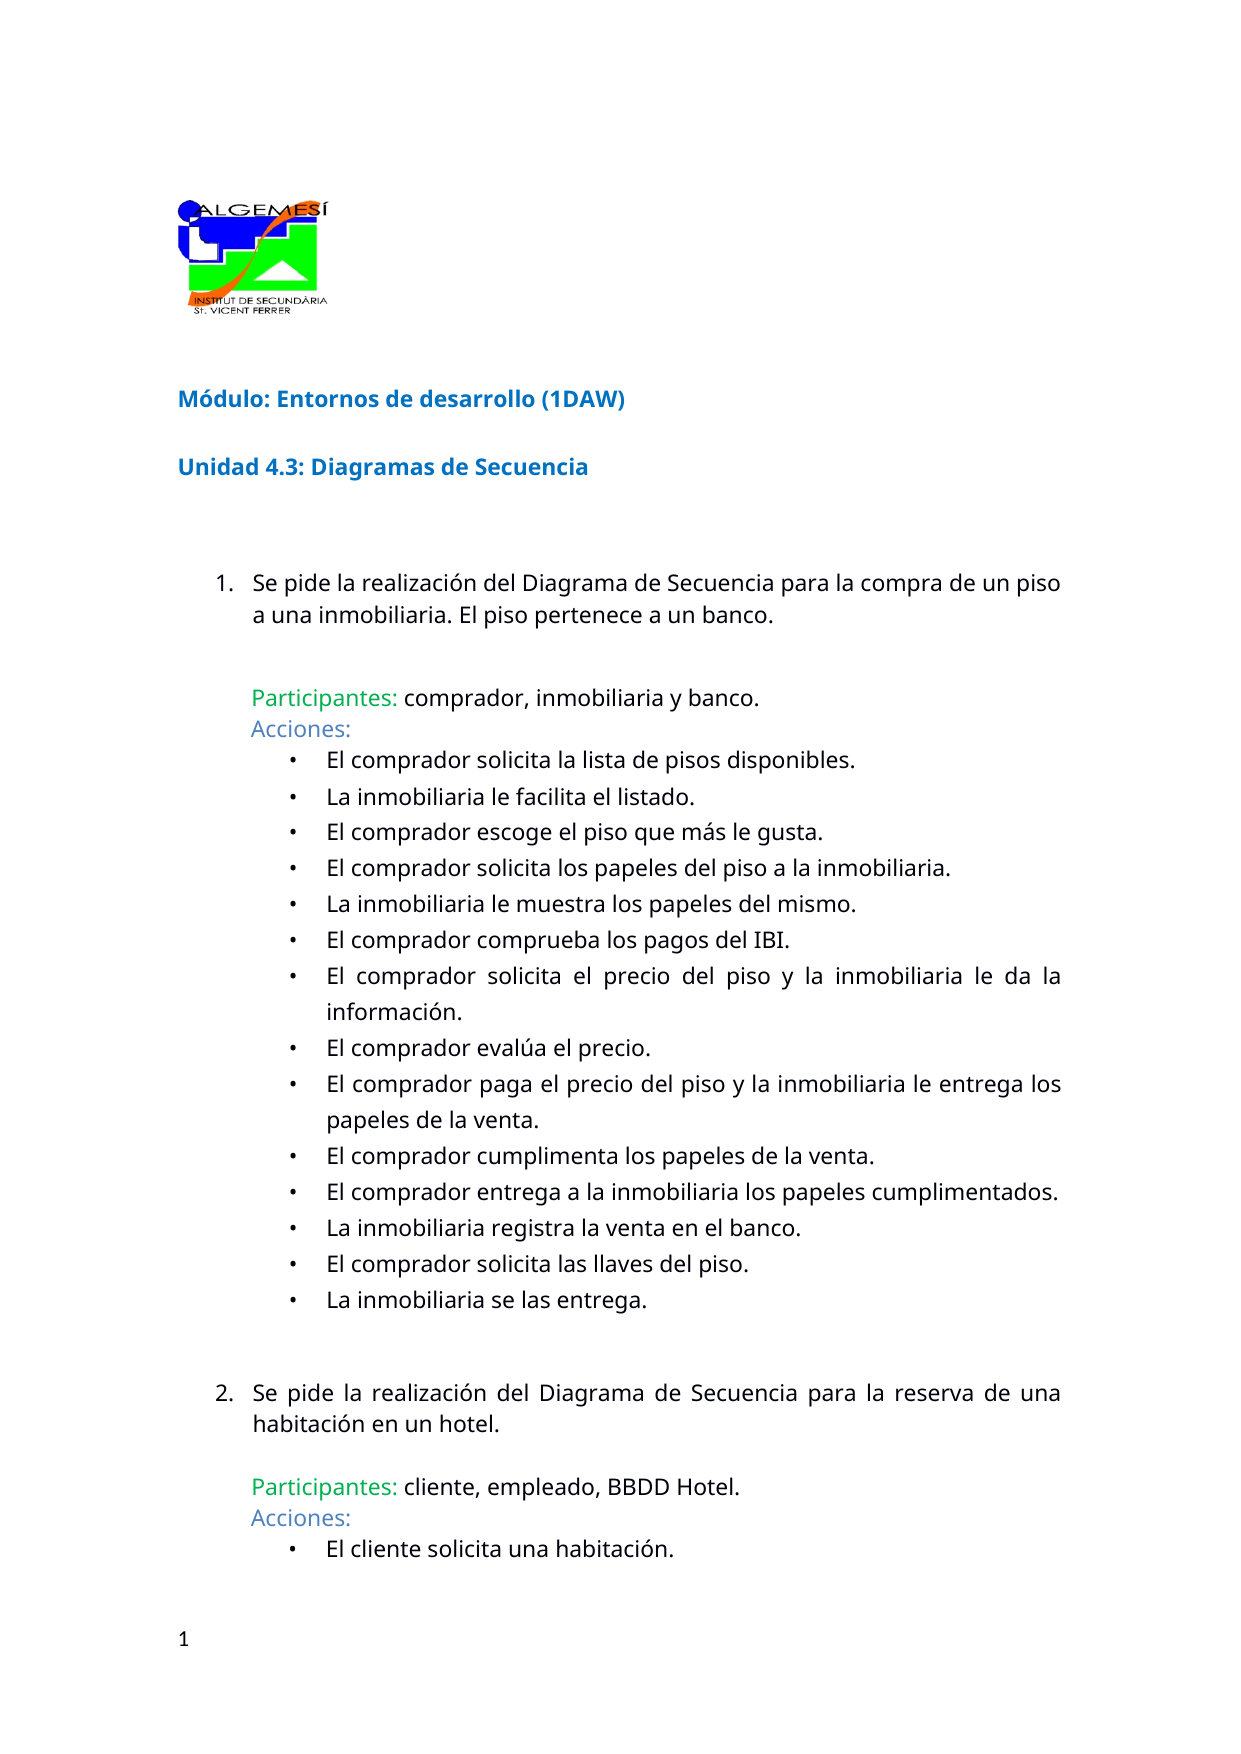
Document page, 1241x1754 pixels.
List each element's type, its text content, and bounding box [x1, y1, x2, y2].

list El comprador solicita la lista de pisos disponibles. [288, 744, 1063, 776]
list Se pide la realización del Diagrama de Secuencia para la compra de un piso a una inmobiliaria. El piso pertenece a un banco. [215, 567, 1063, 630]
text Participantes: comprador, inmobiliaria y banco. [177, 682, 1063, 713]
list El comprador comprueba los pagos del IBI. [288, 924, 1063, 955]
text Módulo: Entornos de desarrollo (1DAW) [177, 383, 1063, 414]
list El comprador solicita las llaves del piso. [288, 1248, 1063, 1279]
list El comprador solicita el precio del piso y la inmobiliaria le da la información. [288, 960, 1063, 1027]
list El comprador evalúa el precio. [288, 1032, 1063, 1063]
text Participantes: cliente, empleado, BBDD Hotel. [177, 1471, 1063, 1502]
list El comprador entrega a la inmobiliaria los papeles cumplimentados. [288, 1176, 1063, 1207]
list La inmobiliaria le muestra los papeles del mismo. [288, 888, 1063, 919]
list El comprador paga el precio del piso y la inmobiliaria le entrega los papeles de la venta. [288, 1068, 1063, 1135]
list La inmobiliaria registra la venta en el banco. [288, 1212, 1063, 1243]
list El comprador cumplimenta los papeles de la venta. [288, 1140, 1063, 1171]
list La inmobiliaria se las entrega. [288, 1283, 1063, 1315]
text Acciones: [177, 1502, 1063, 1533]
list El comprador escoge el piso que más le gusta. [288, 816, 1063, 848]
list La inmobiliaria le facilita el listado. [288, 780, 1063, 812]
list Se pide la realización del Diagrama de Secuencia para la reserva de una habitación en un hotel. [215, 1377, 1063, 1439]
list El cliente solicita una habitación. [288, 1533, 1063, 1564]
text Unidad 4.3: Diagramas de Secuencia [177, 451, 1063, 482]
list El comprador solicita los papeles del piso a la inmobiliaria. [288, 852, 1063, 883]
text Acciones: [177, 713, 1063, 744]
picture [177, 200, 329, 314]
